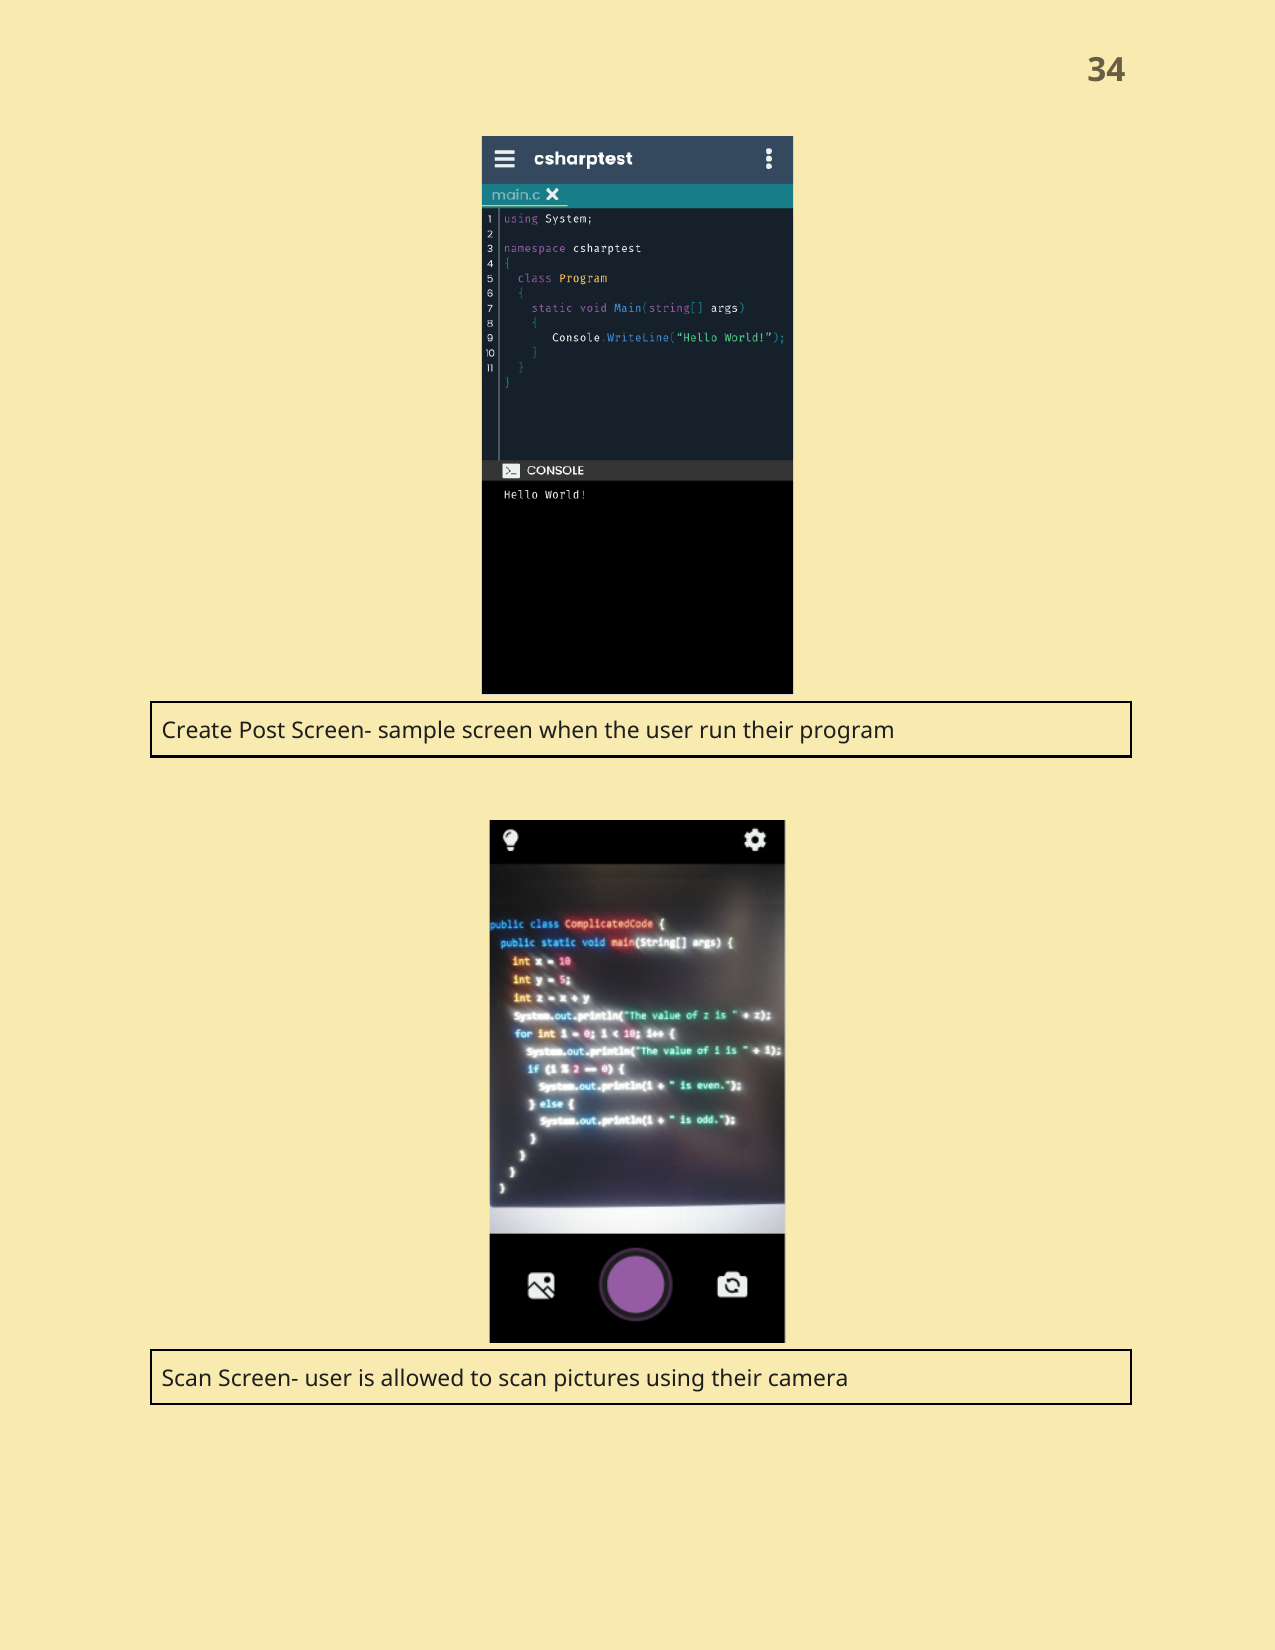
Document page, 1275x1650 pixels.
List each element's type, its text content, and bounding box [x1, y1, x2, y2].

table_header Scan Screen- user is allowed to scan pictures using their camera [152, 1351, 1130, 1403]
table_header Create Post Screen- sample screen when the user run their program [152, 703, 1130, 755]
picture [489, 820, 786, 1343]
picture [481, 136, 794, 695]
